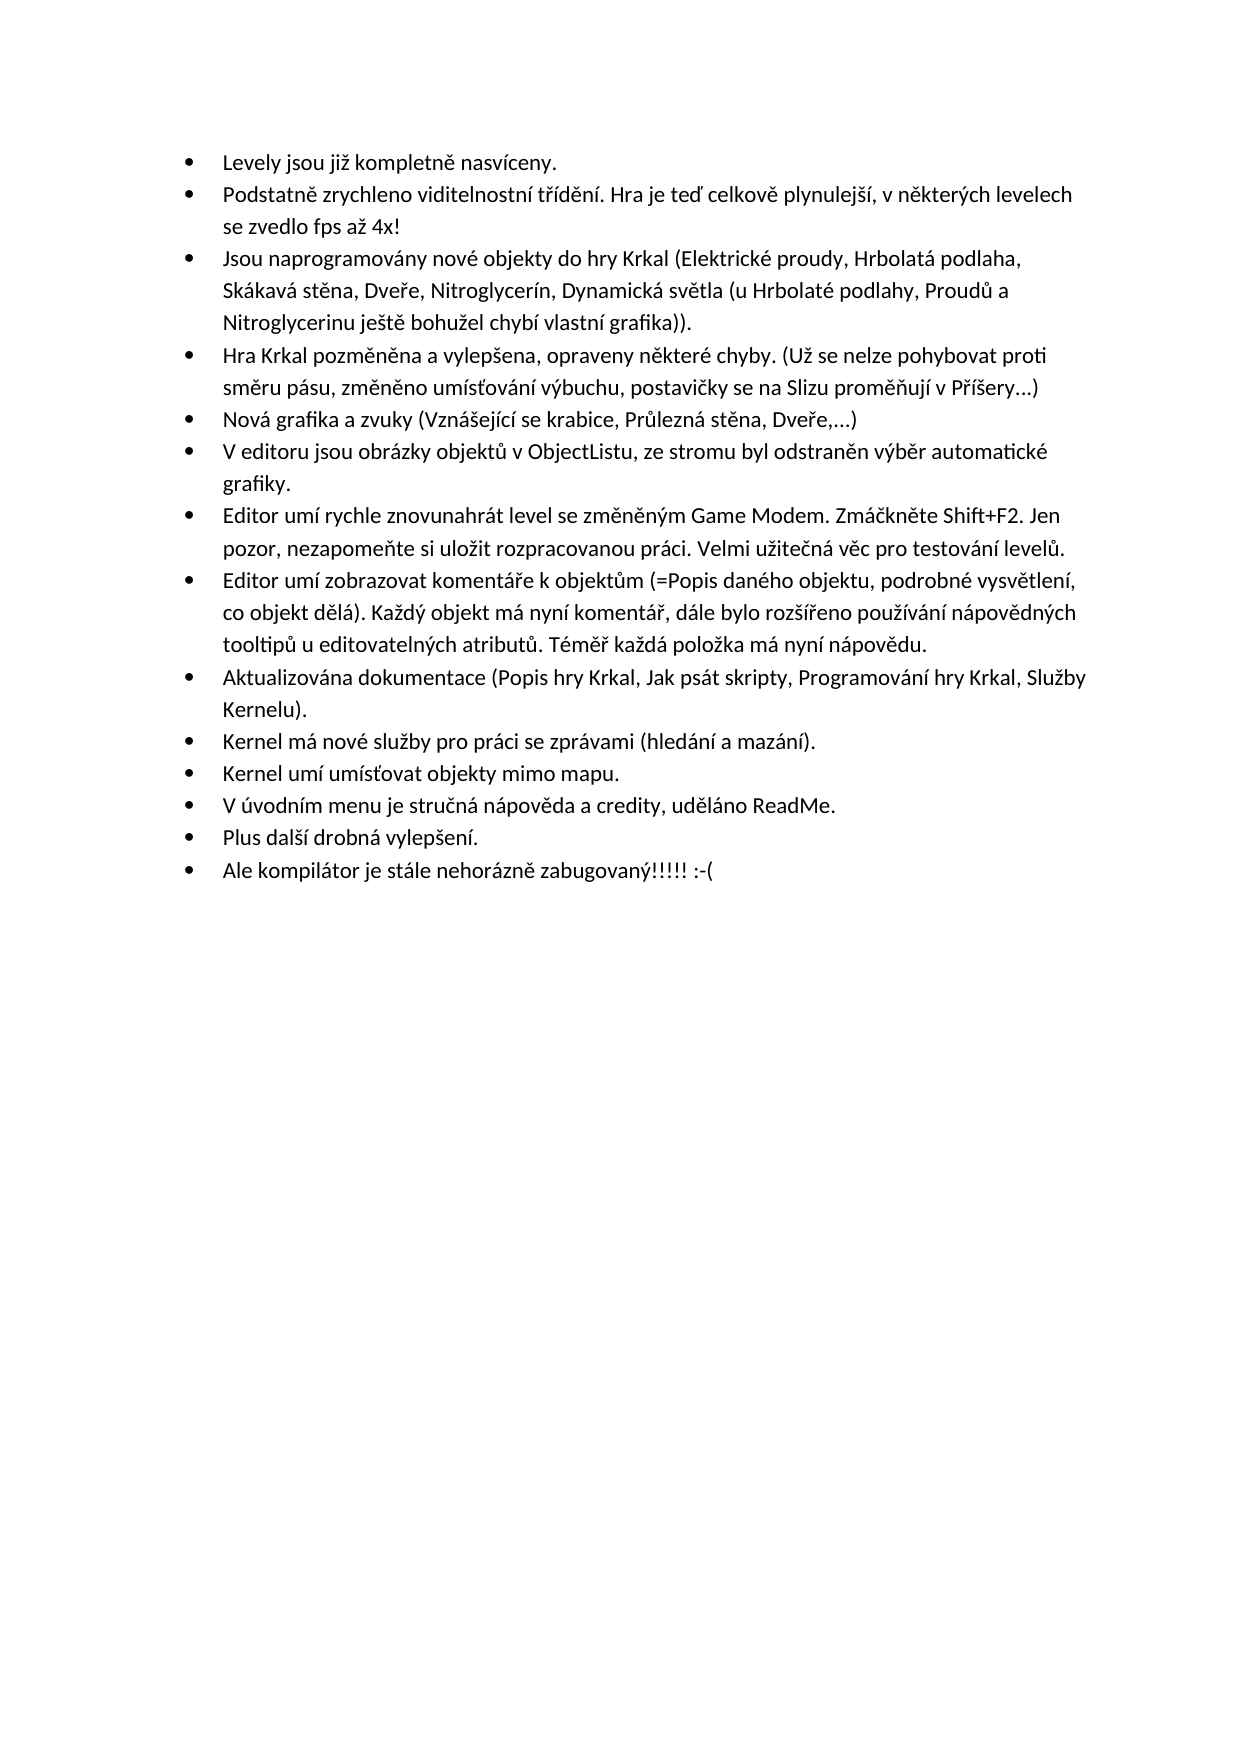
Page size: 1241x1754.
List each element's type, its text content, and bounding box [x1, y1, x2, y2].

list Plus další drobná vylepšení. [185, 823, 1093, 852]
list Hra Krkal pozměněna a vylepšena, opraveny některé chyby. (Už se nelze pohybovat proti směru pásu, změněno umísťování výbuchu, postavičky se na Slizu proměňují v Příšery...) [185, 341, 1093, 401]
list V úvodním menu je stručná nápověda a credity, uděláno ReadMe. [185, 791, 1093, 819]
list Aktualizována dokumentace (Popis hry Krkal, Jak psát skripty, Programování hry Krkal, Služby Kernelu). [185, 663, 1093, 723]
list Editor umí zobrazovat komentáře k objektům (=Popis daného objektu, podrobné vysvětlení, co objekt dělá). Každý objekt má nyní komentář, dále bylo rozšířeno používání nápovědných tooltipů u editovatelných atributů. Téměř každá položka má nyní nápovědu. [185, 566, 1093, 658]
list Jsou naprogramovány nové objekty do hry Krkal (Elektrické proudy, Hrbolatá podlaha, Skákavá stěna, Dveře, Nitroglycerín, Dynamická světla (u Hrbolaté podlahy, Proudů a Nitroglycerinu ještě bohužel chybí vlastní grafika)). [185, 244, 1093, 337]
list Podstatně zrychleno viditelnostní třídění. Hra je teď celkově plynulejší, v některých levelech se zvedlo fps až 4x! [185, 180, 1093, 240]
list Kernel má nové služby pro práci se zprávami (hledání a mazání). [185, 727, 1093, 755]
list Levely jsou již kompletně nasvíceny. [185, 148, 1093, 176]
list Nová grafika a zvuky (Vznášející se krabice, Průlezná stěna, Dveře,...) [185, 405, 1093, 433]
list Editor umí rychle znovunahrát level se změněným Game Modem. Zmáčkněte Shift+F2. Jen pozor, nezapomeňte si uložit rozpracovanou práci. Velmi užitečná věc pro testování levelů. [185, 502, 1093, 562]
list Ale kompilátor je stále nehorázně zabugovaný!!!!! :-( [185, 856, 1093, 884]
list Kernel umí umísťovat objekty mimo mapu. [185, 759, 1093, 787]
list V editoru jsou obrázky objektů v ObjectListu, ze stromu byl odstraněn výběr automatické grafiky. [185, 437, 1093, 497]
